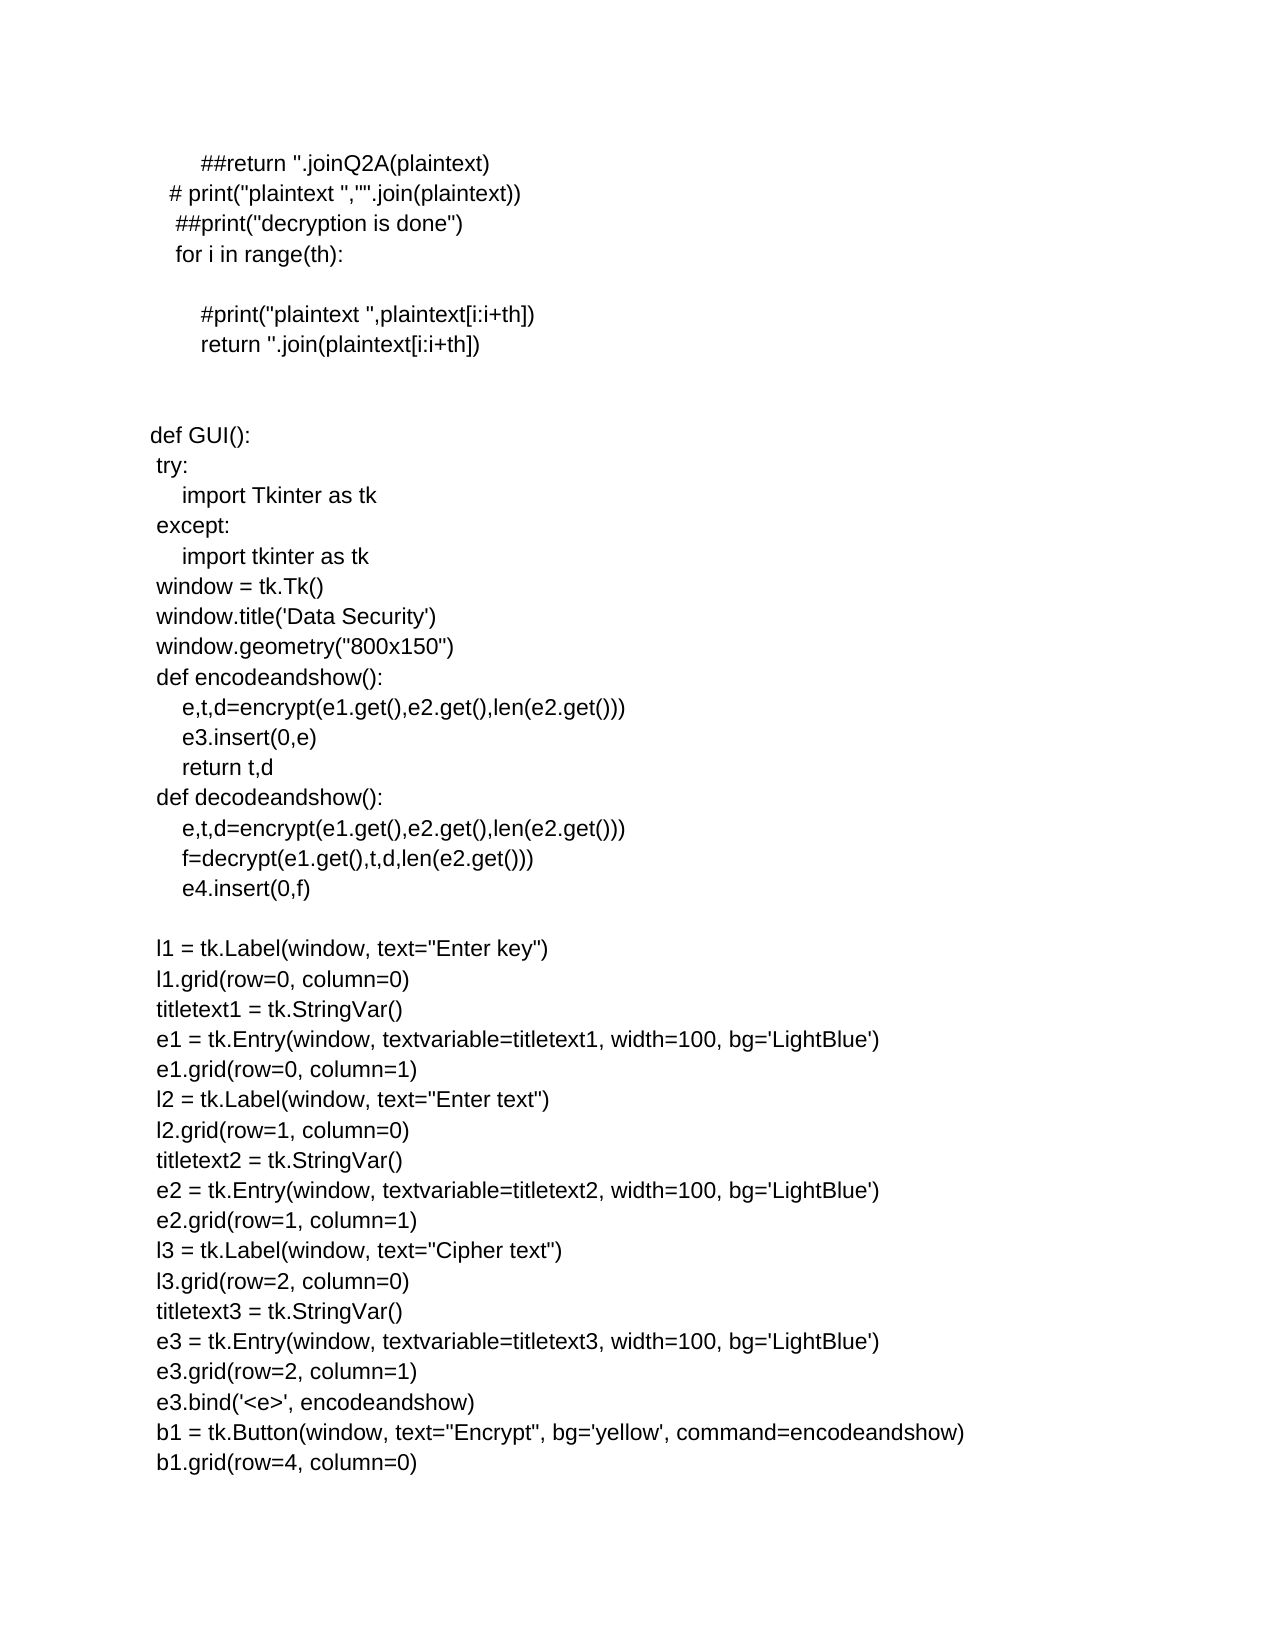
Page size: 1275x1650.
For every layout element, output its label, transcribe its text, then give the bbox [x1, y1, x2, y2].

text for i in range(th): [150, 241, 1125, 267]
text e3 = tk.Entry(window, textvariable=titletext3, width=100, bg='LightBlue') [150, 1328, 1125, 1354]
text f=decrypt(e1.get(),t,d,len(e2.get())) [150, 845, 1125, 871]
text return t,d [150, 754, 1125, 781]
text l1.grid(row=0, column=0) [150, 966, 1125, 992]
text return ''.join(plaintext[i:i+th]) [150, 331, 1125, 358]
text #print("plaintext ",plaintext[i:i+th]) [150, 301, 1125, 327]
text titletext2 = tk.StringVar() [150, 1147, 1125, 1173]
text def encodeandshow(): [150, 663, 1125, 690]
text window.geometry("800x150") [150, 633, 1125, 660]
text ##print("decryption is done") [150, 210, 1125, 237]
text titletext1 = tk.StringVar() [150, 996, 1125, 1022]
text e3.insert(0,e) [150, 724, 1125, 750]
text def GUI(): [150, 422, 1125, 448]
text window.title('Data Security') [150, 603, 1125, 629]
text e3.bind('<e>', encodeandshow) [150, 1388, 1125, 1415]
text import Tkinter as tk [150, 482, 1125, 509]
text # print("plaintext ","".join(plaintext)) [150, 180, 1125, 207]
text ##return ''.joinQ2A(plaintext) [150, 150, 1125, 176]
text e1.grid(row=0, column=1) [150, 1056, 1125, 1083]
text except: [150, 512, 1125, 539]
text l2 = tk.Label(window, text="Enter text") [150, 1086, 1125, 1113]
text e3.grid(row=2, column=1) [150, 1358, 1125, 1385]
text e2 = tk.Entry(window, textvariable=titletext2, width=100, bg='LightBlue') [150, 1177, 1125, 1203]
text window = tk.Tk() [150, 573, 1125, 599]
text e1 = tk.Entry(window, textvariable=titletext1, width=100, bg='LightBlue') [150, 1026, 1125, 1052]
text l3 = tk.Label(window, text="Cipher text") [150, 1237, 1125, 1264]
text e4.insert(0,f) [150, 875, 1125, 901]
text l3.grid(row=2, column=0) [150, 1268, 1125, 1294]
text try: [150, 452, 1125, 478]
text l2.grid(row=1, column=0) [150, 1117, 1125, 1143]
text titletext3 = tk.StringVar() [150, 1298, 1125, 1324]
text l1 = tk.Label(window, text="Enter key") [150, 935, 1125, 962]
text e,t,d=encrypt(e1.get(),e2.get(),len(e2.get())) [150, 694, 1125, 720]
text e,t,d=encrypt(e1.get(),e2.get(),len(e2.get())) [150, 814, 1125, 841]
text def decodeandshow(): [150, 784, 1125, 811]
text b1.grid(row=4, column=0) [150, 1449, 1125, 1475]
text b1 = tk.Button(window, text="Encrypt", bg='yellow', command=encodeandshow) [150, 1419, 1125, 1445]
text import tkinter as tk [150, 543, 1125, 569]
text e2.grid(row=1, column=1) [150, 1207, 1125, 1234]
